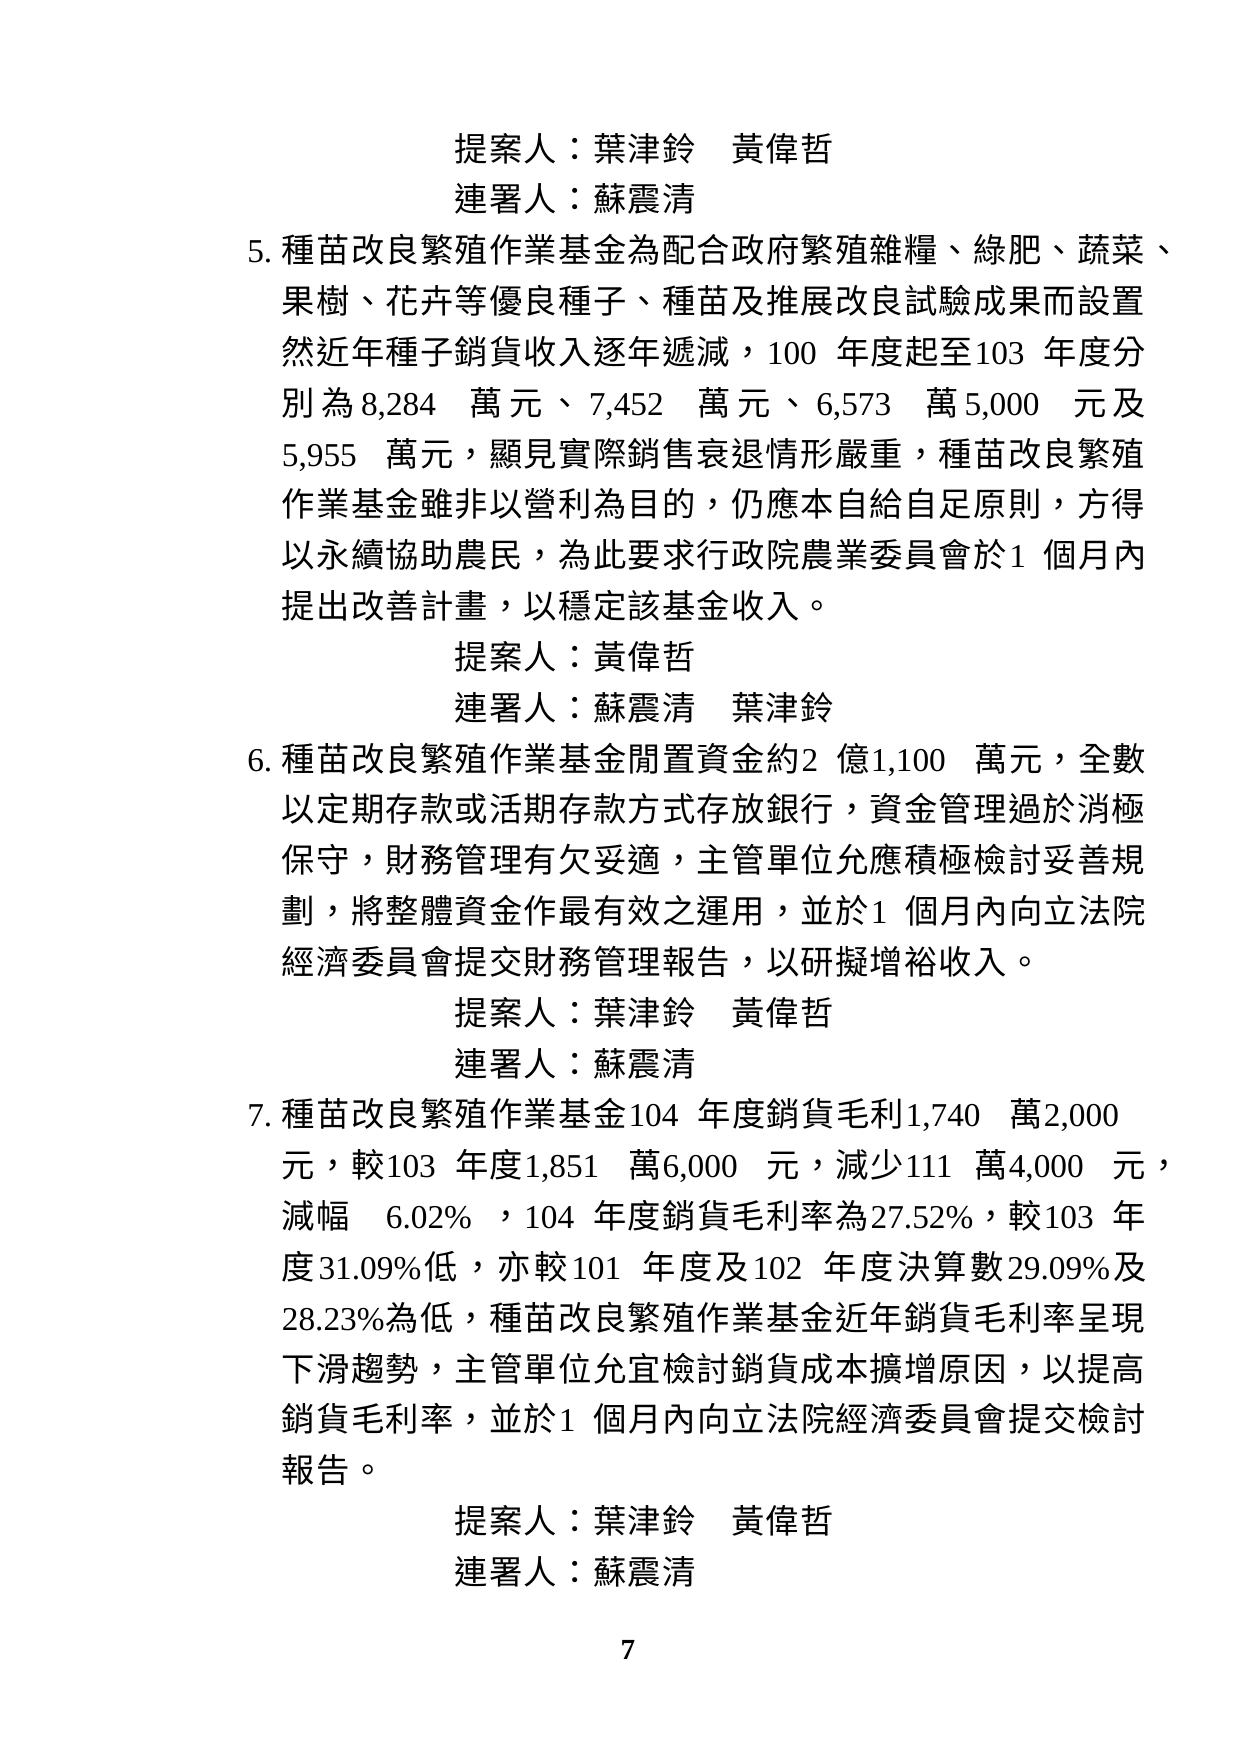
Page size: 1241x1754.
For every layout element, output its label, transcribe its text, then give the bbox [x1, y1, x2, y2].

text 7.種苗改良繁殖作業基金104年度銷貨毛利1,740萬2,000元，較103年度1,851萬6,000元，減少111萬4,000元，減幅 6.02%，104年度銷貨毛利率為27.52%，較103年度31.09%低，亦較101年度及102年度決算數29.09%及28.23%為低，種苗改良繁殖作業基金近年銷貨毛利率呈現下滑趨勢，主管單位允宜檢討銷貨成本擴增原因，以提高銷貨毛利率，並於1個月內向立法院經濟委員會提交檢討報告。 [240, 1087, 1148, 1494]
text 提案人：葉津鈴 黃偉哲 [453, 985, 1148, 1036]
text 連署人：蘇震清 葉津鈴 [453, 680, 1148, 731]
text 提案人：黃偉哲 [453, 629, 1148, 680]
text 6.種苗改良繁殖作業基金閒置資金約2億1,100萬元，全數以定期存款或活期存款方式存放銀行，資金管理過於消極保守，財務管理有欠妥適，主管單位允應積極檢討妥善規劃，將整體資金作最有效之運用，並於1個月內向立法院經濟委員會提交財務管理報告，以研擬增裕收入。 [240, 731, 1148, 985]
text 提案人：葉津鈴 黃偉哲 [453, 121, 1148, 172]
text 5.種苗改良繁殖作業基金為配合政府繁殖雜糧、綠肥、蔬菜、果樹、花卉等優良種子、種苗及推展改良試驗成果而設置，然近年種子銷貨收入逐年遞減，100年度起至103年度分別為8,284萬元、7,452萬元、6,573萬5,000元及5,955萬元，顯見實際銷售衰退情形嚴重，種苗改良繁殖作業基金雖非以營利為目的，仍應本自給自足原則，方得以永續協助農民，為此要求行政院農業委員會於1個月內提出改善計畫，以穩定該基金收入。 [240, 223, 1148, 629]
text 連署人：蘇震清 [453, 1544, 1148, 1595]
text 連署人：蘇震清 [453, 1036, 1148, 1087]
text 連署人：蘇震清 [453, 172, 1148, 223]
text 提案人：葉津鈴 黃偉哲 [453, 1494, 1148, 1544]
